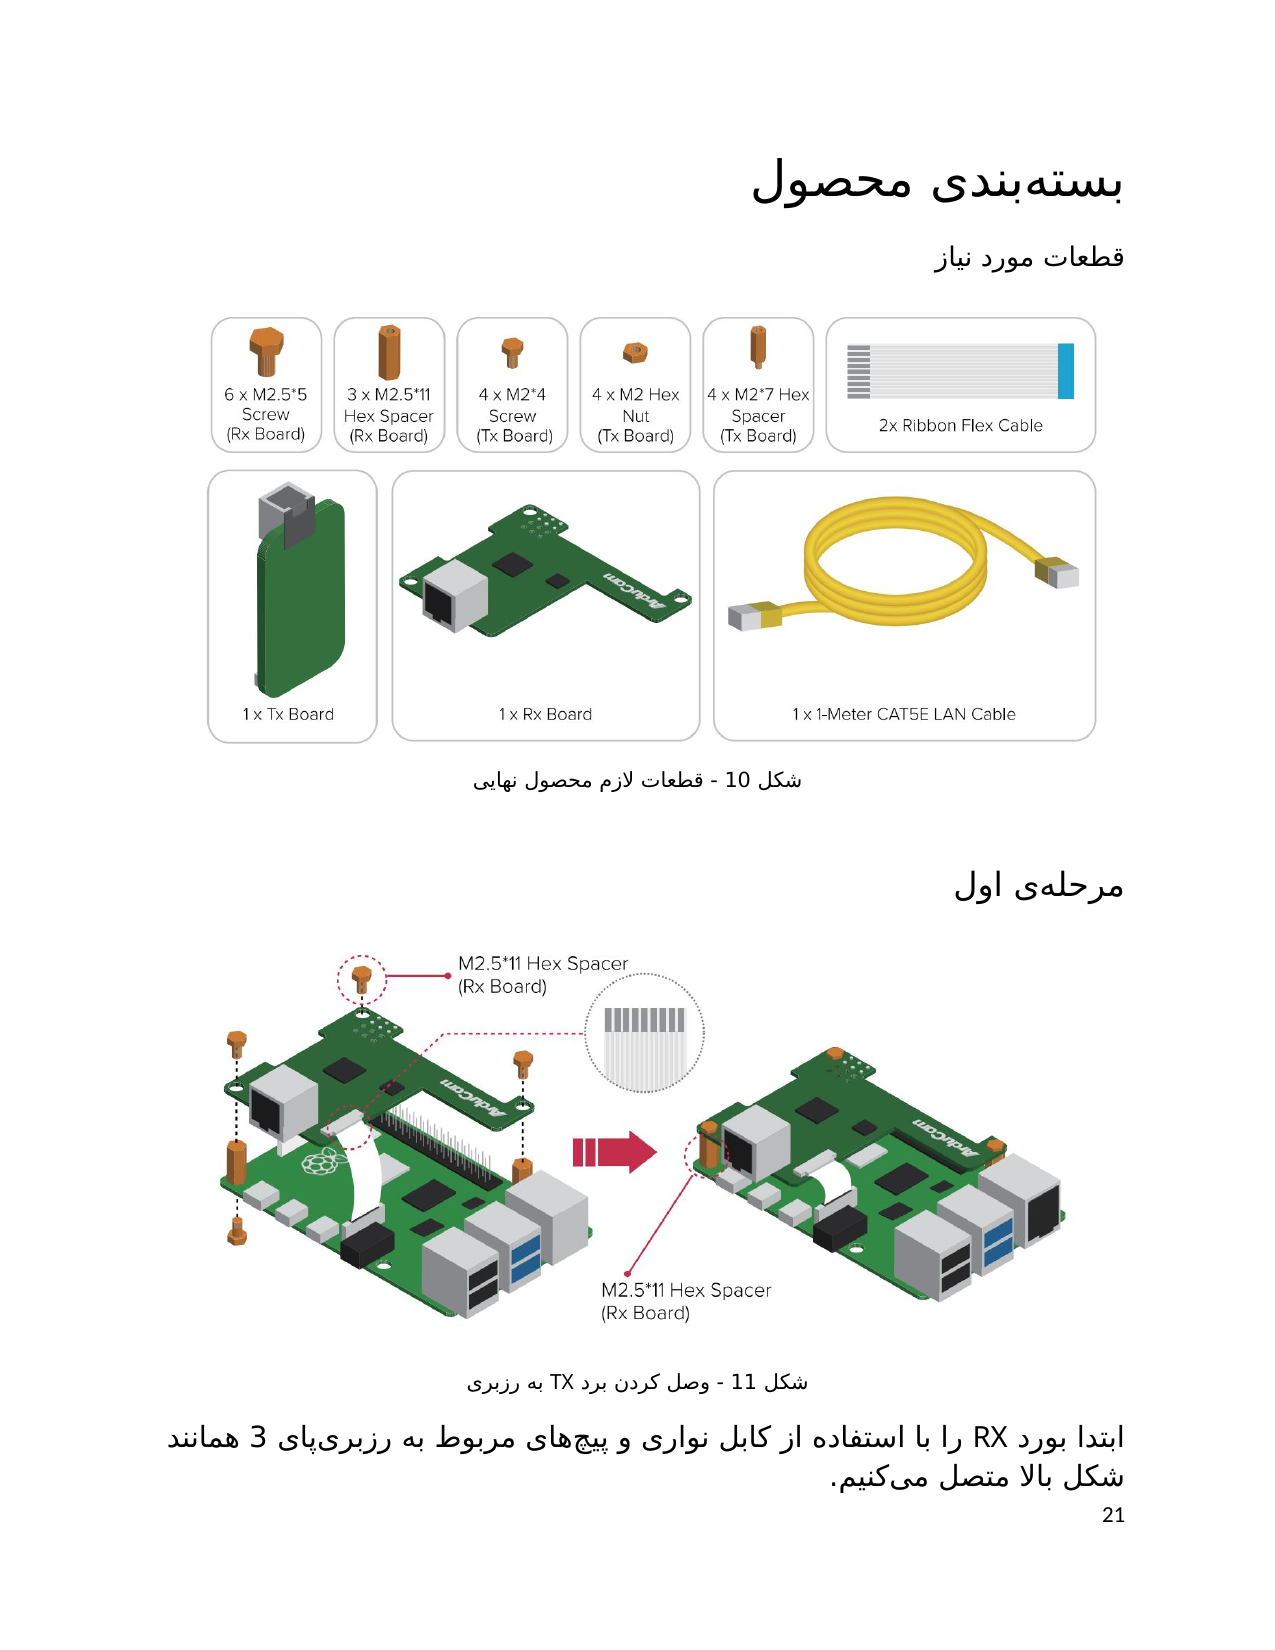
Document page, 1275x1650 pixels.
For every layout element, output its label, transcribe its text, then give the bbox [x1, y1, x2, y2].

subtitle قطعات مورد نیاز [150, 241, 1125, 273]
subtitle مرحله‌ی اول [150, 866, 1125, 905]
text شکل 10 - قطعات لازم محصول نهایی [150, 768, 1125, 792]
picture [194, 300, 1125, 748]
subtitle بسته‌بندی محصول [150, 150, 1125, 208]
text ابتدا بورد RX را با استفاده از کابل نواری و پیچ‌های مربوط به رزبری‌پای 3 همانند شکل بالا متصل می‌کنیم. [150, 1417, 1125, 1493]
text شکل 11 - وصل کردن برد TX به رزبری [150, 1367, 1125, 1396]
picture [149, 932, 1125, 1347]
